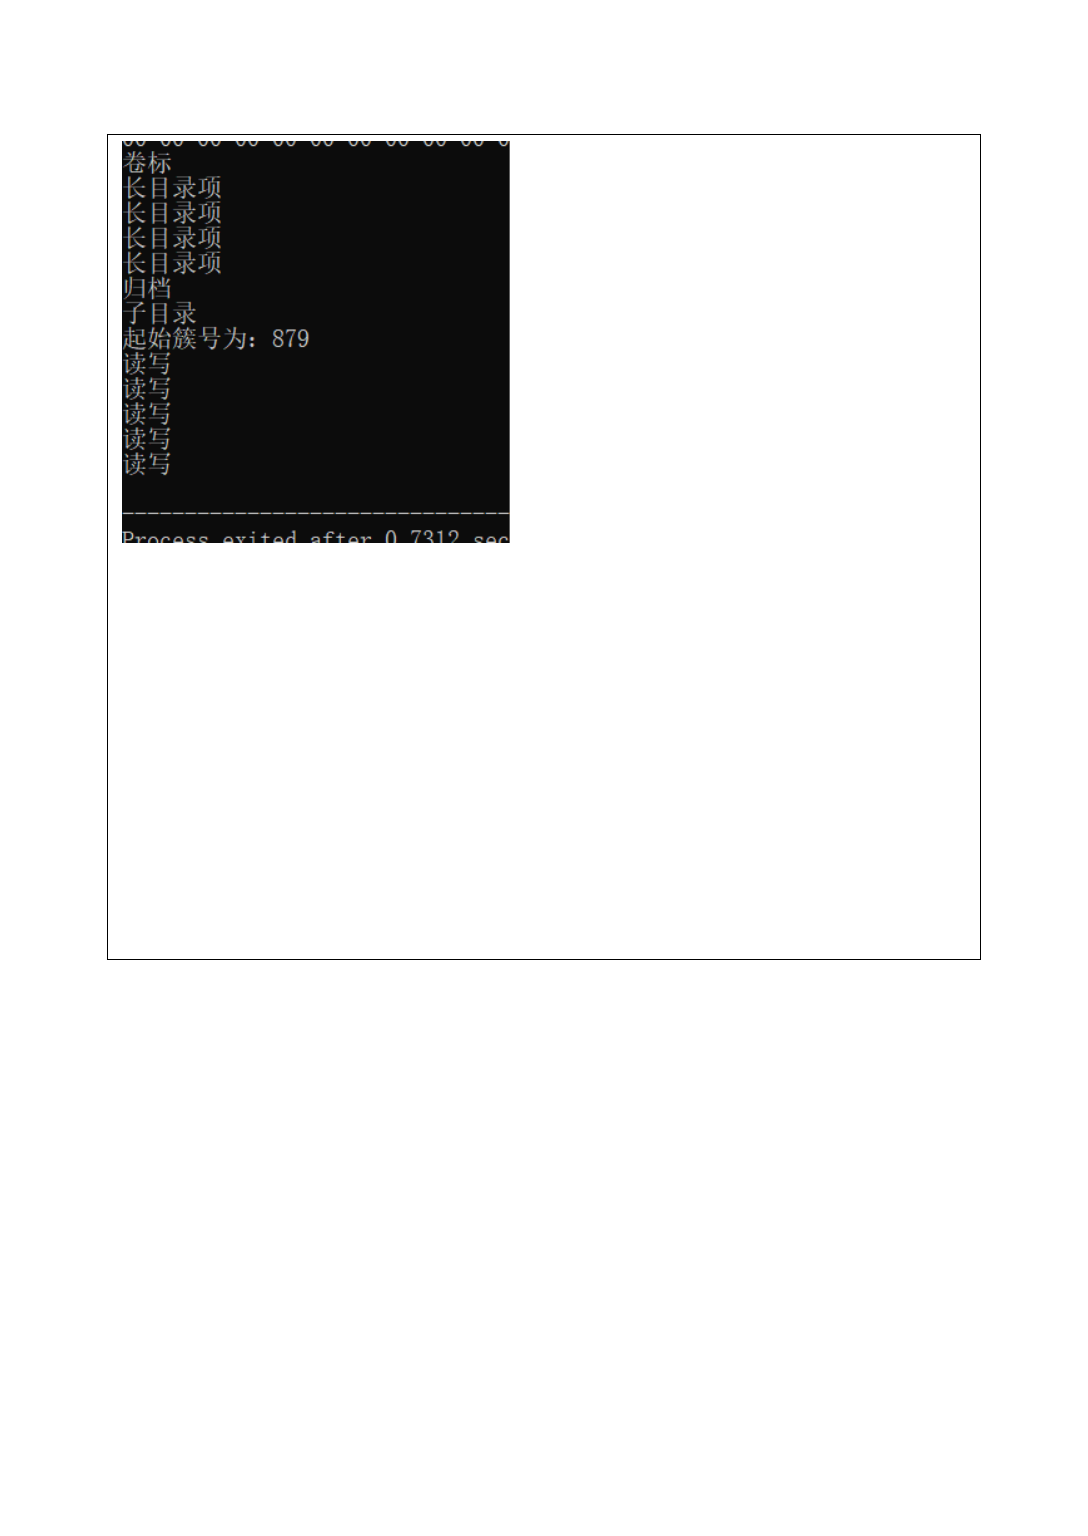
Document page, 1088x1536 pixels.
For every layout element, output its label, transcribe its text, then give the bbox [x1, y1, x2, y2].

picture [122, 141, 510, 543]
table_cell 四、实验结果及分析和（或）源程序调试过程 [108, 135, 980, 959]
